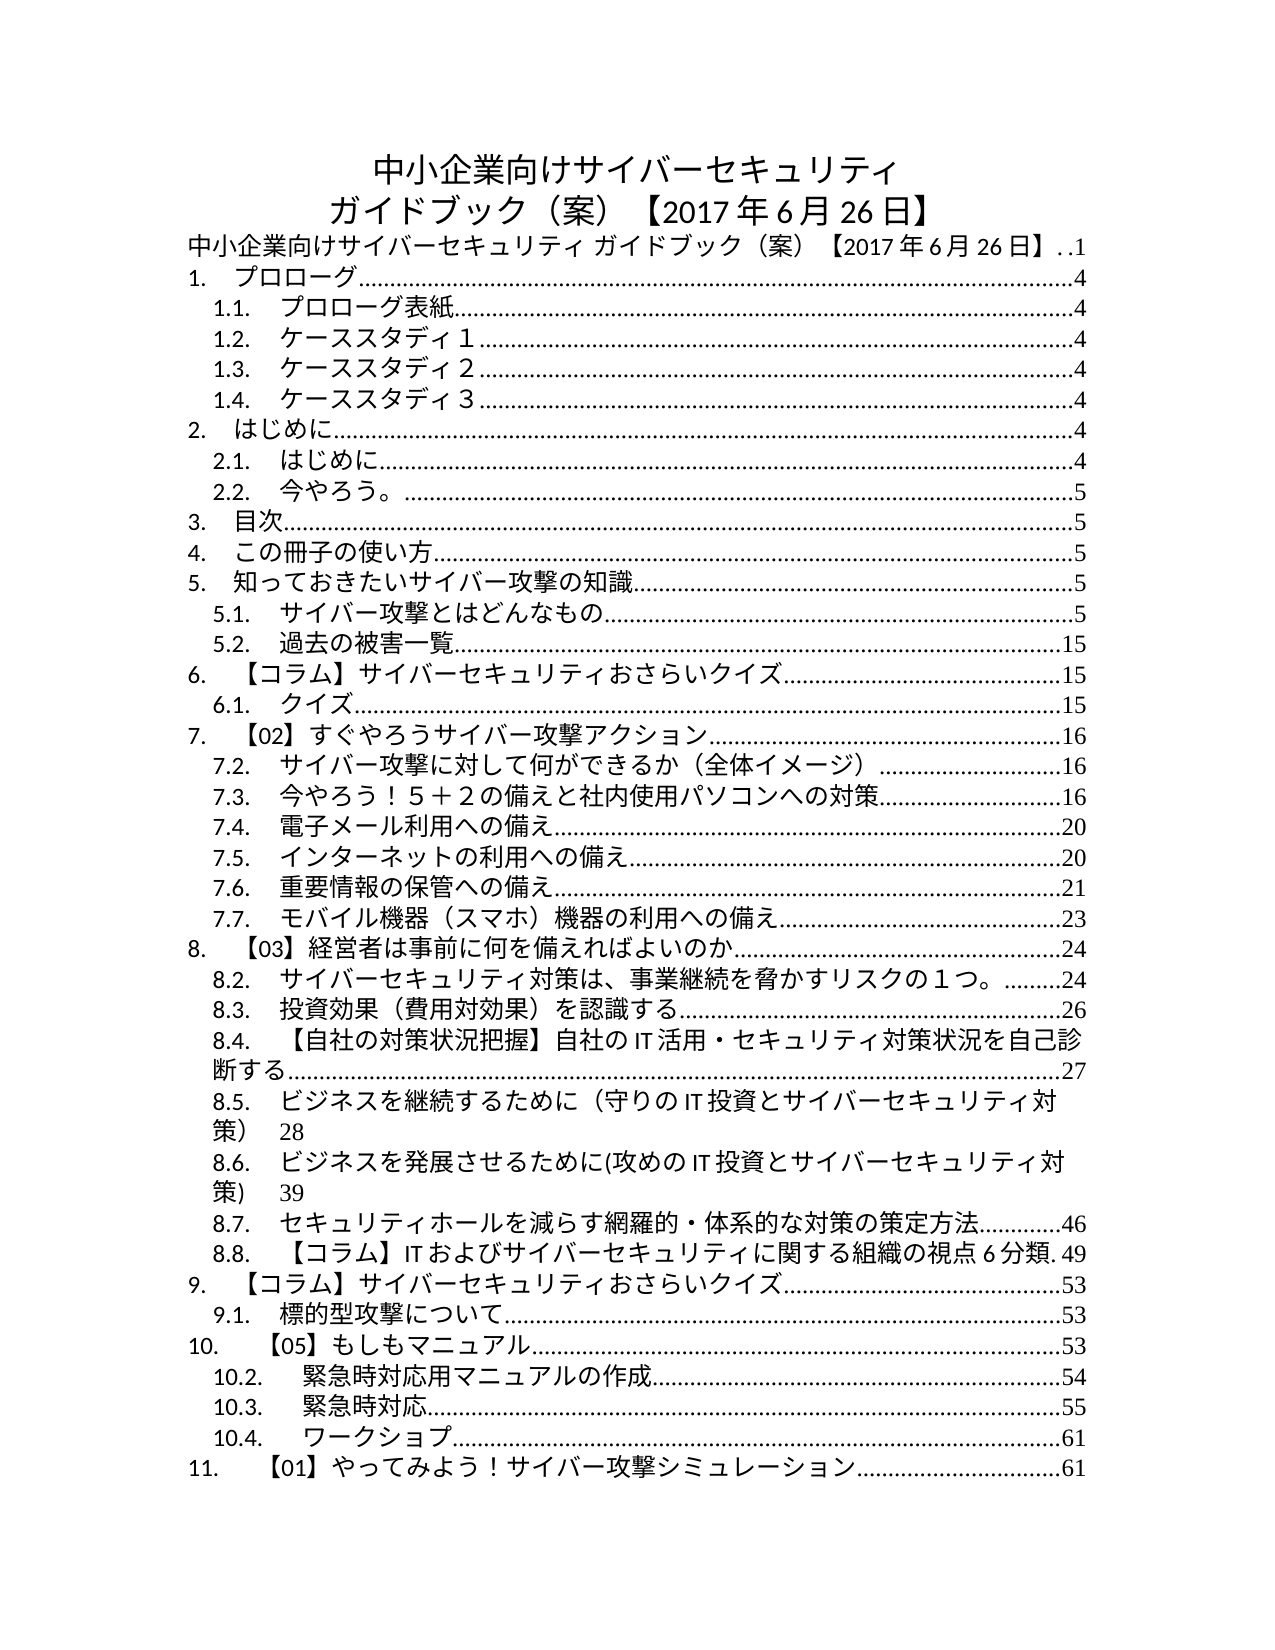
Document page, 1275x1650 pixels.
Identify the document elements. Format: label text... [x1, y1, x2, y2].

text 1. プロローグ 4 [187, 262, 1087, 292]
text 8.4. 【自社の対策状況把握】自社のIT活用・セキュリティ対策状況を自己診断する 27 [212, 1025, 1087, 1086]
text 5.1. サイバー攻撃とはどんなもの 5 [212, 598, 1087, 628]
text 7.6. 重要情報の保管への備え 21 [212, 872, 1087, 903]
text 6.1. クイズ 15 [212, 689, 1087, 720]
text 10. 【05】もしもマニュアル 53 [187, 1330, 1087, 1361]
text 1.3. ケーススタディ２ 4 [212, 353, 1087, 384]
text 1.4. ケーススタディ３ 4 [212, 384, 1087, 414]
text 7.4. 電子メール利用への備え 20 [212, 811, 1087, 842]
text 2.1. はじめに 4 [212, 445, 1087, 476]
text 8.2. サイバーセキュリティ対策は、事業継続を脅かすリスクの１つ。 24 [212, 964, 1087, 994]
text 2. はじめに 4 [187, 414, 1087, 445]
text 9.1. 標的型攻撃について 53 [212, 1300, 1087, 1330]
title 中小企業向けサイバーセキュリティ ガイドブック（案）【2017年6月26日】 [187, 150, 1087, 231]
text 11. 【01】やってみよう！サイバー攻撃シミュレーション 61 [187, 1452, 1087, 1483]
text 3. 目次 5 [187, 506, 1087, 537]
text 10.2. 緊急時対応用マニュアルの作成 54 [212, 1361, 1087, 1391]
text 1.1. プロローグ表紙 4 [212, 292, 1087, 323]
text 7.7. モバイル機器（スマホ）機器の利用への備え 23 [212, 903, 1087, 933]
text 8.7. セキュリティホールを減らす網羅的・体系的な対策の策定方法 46 [212, 1208, 1087, 1239]
text 4. この冊子の使い方 5 [187, 537, 1087, 567]
text 6. 【コラム】サイバーセキュリティおさらいクイズ 15 [187, 659, 1087, 689]
text 7.3. 今やろう！５＋２の備えと社内使用パソコンへの対策 16 [212, 781, 1087, 811]
text 8.5. ビジネスを継続するために（守りのIT投資とサイバーセキュリティ対策） 28 [212, 1086, 1087, 1147]
text 1.2. ケーススタディ１ 4 [212, 323, 1087, 353]
text 5. 知っておきたいサイバー攻撃の知識 5 [187, 567, 1087, 598]
text 8.3. 投資効果（費用対効果）を認識する 26 [212, 994, 1087, 1025]
text 9. 【コラム】サイバーセキュリティおさらいクイズ 53 [187, 1269, 1087, 1300]
text 中小企業向けサイバーセキュリティ ガイドブック（案）【2017年6月26日】 1 [187, 231, 1087, 262]
text 10.4. ワークショプ 61 [212, 1422, 1087, 1452]
text 8.6. ビジネスを発展させるために(攻めのIT投資とサイバーセキュリティ対策) 39 [212, 1147, 1087, 1208]
text 7.5. インターネットの利用への備え 20 [212, 842, 1087, 872]
text 5.2. 過去の被害一覧 15 [212, 628, 1087, 659]
text 10.3. 緊急時対応 55 [212, 1391, 1087, 1422]
text 2.2. 今やろう。 5 [212, 476, 1087, 506]
text 7. 【02】すぐやろうサイバー攻撃アクション 16 [187, 720, 1087, 750]
text 7.2. サイバー攻撃に対して何ができるか（全体イメージ） 16 [212, 750, 1087, 781]
text 8.8. 【コラム】ITおよびサイバーセキュリティに関する組織の視点6分類 49 [212, 1239, 1087, 1269]
text 8. 【03】経営者は事前に何を備えればよいのか 24 [187, 933, 1087, 964]
